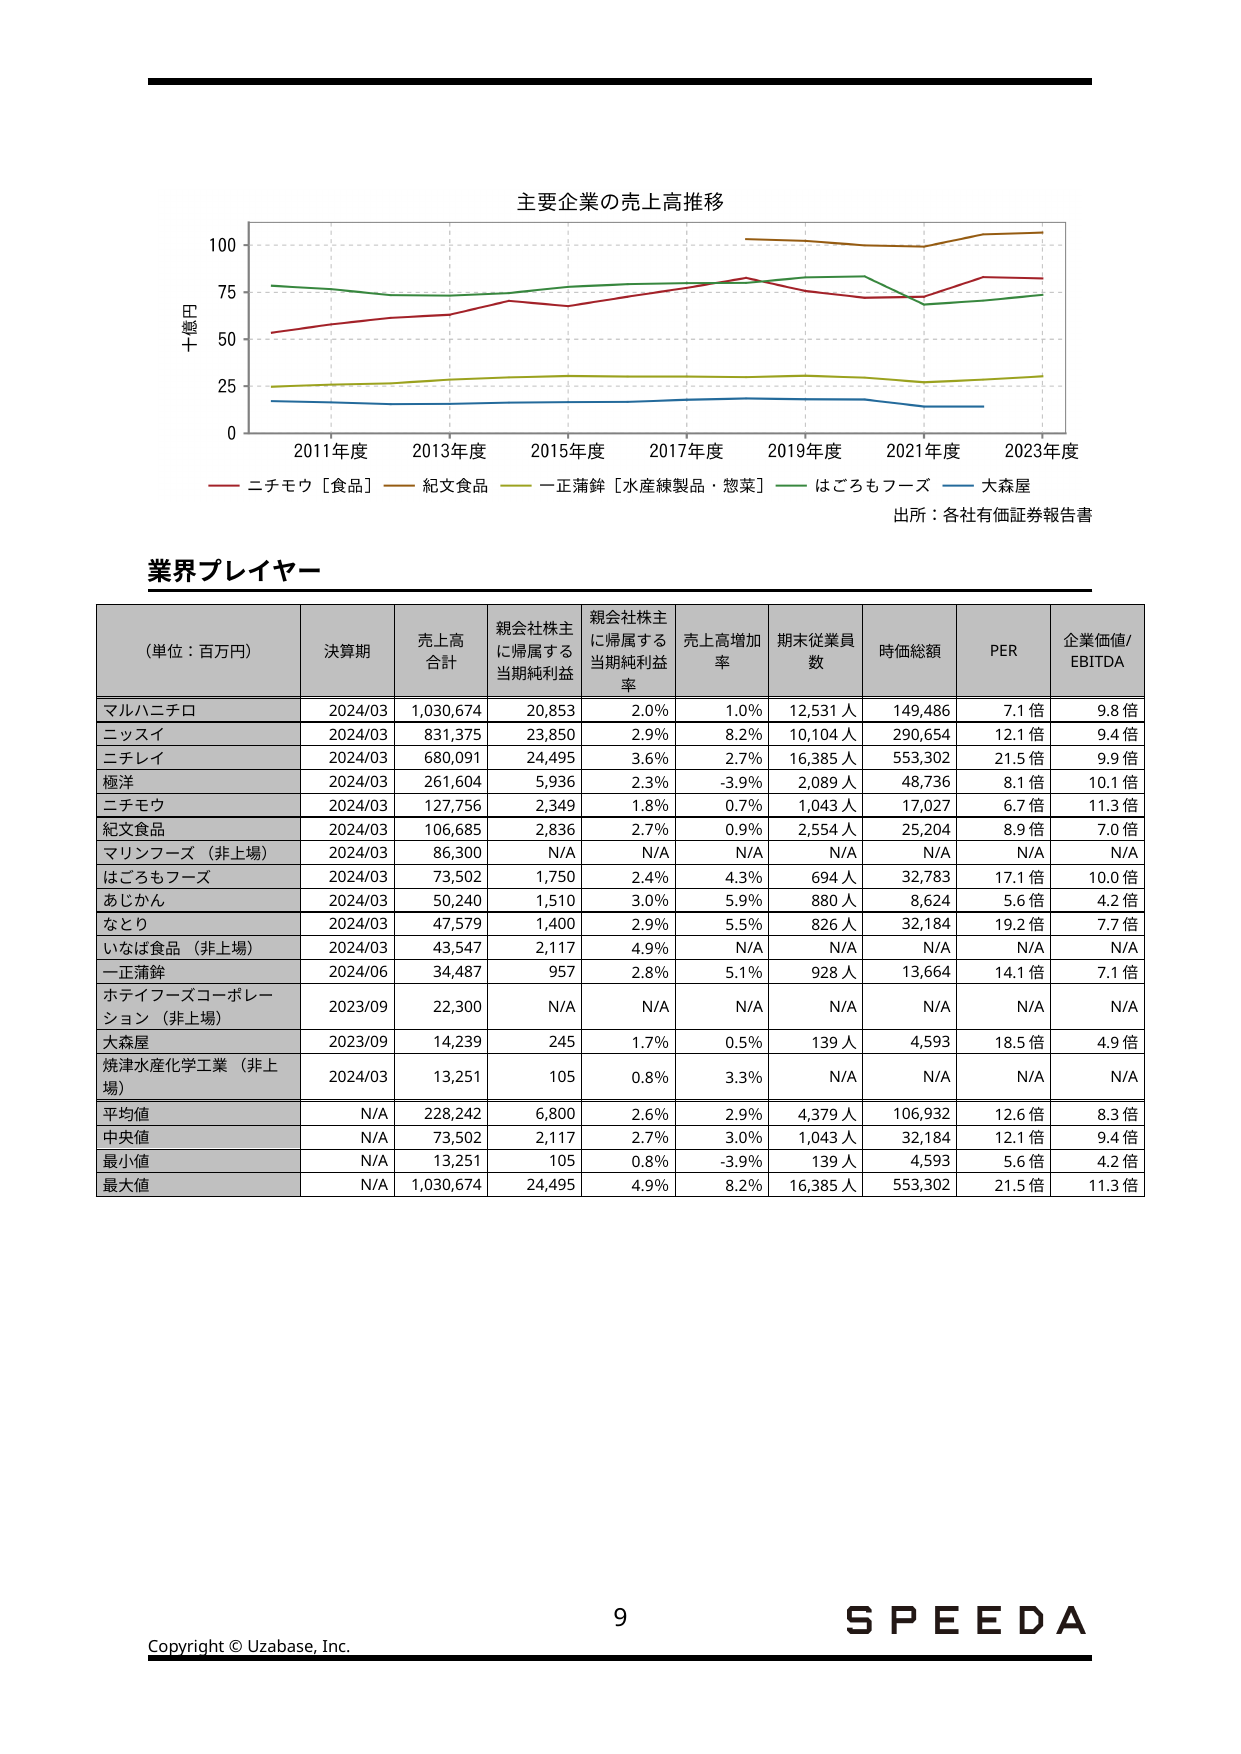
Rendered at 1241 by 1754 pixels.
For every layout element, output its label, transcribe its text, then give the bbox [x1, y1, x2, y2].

table_cell 2,349 [488, 794, 581, 816]
table_cell 3.0％ [582, 889, 675, 911]
table_cell N/A [488, 841, 581, 864]
table_cell 127,756 [395, 794, 487, 816]
table_cell 2.8％ [582, 960, 675, 983]
table_cell 2.7％ [676, 746, 768, 769]
table_cell 16,385人 [769, 1173, 862, 1196]
table_cell 13,251 [395, 1054, 487, 1099]
table_cell 12.6倍 [957, 1102, 1050, 1125]
table_cell 290,654 [863, 723, 956, 745]
table_cell 7.0倍 [1051, 818, 1144, 840]
table_cell 1,030,674 [395, 1173, 487, 1196]
table_cell N/A [301, 1102, 394, 1125]
table_cell 24,495 [488, 746, 581, 769]
table_cell 2024/03 [301, 794, 394, 816]
table_cell 紀文食品 [97, 818, 300, 840]
table_cell N/A [1051, 984, 1144, 1029]
table_cell N/A [1051, 1054, 1144, 1099]
table_cell 2.9％ [676, 1102, 768, 1125]
table_cell 13,664 [863, 960, 956, 983]
table_cell 139人 [769, 1150, 862, 1172]
table_cell -3.9％ [676, 1150, 768, 1172]
table_cell 3.3％ [676, 1054, 768, 1099]
table_cell 50,240 [395, 889, 487, 911]
table_cell N/A [676, 841, 768, 864]
table_cell 4.3％ [676, 865, 768, 888]
table_cell 14,239 [395, 1030, 487, 1053]
table_cell 553,302 [863, 746, 956, 769]
table_cell 2024/03 [301, 818, 394, 840]
table_cell N/A [1051, 936, 1144, 959]
table_cell 106,932 [863, 1102, 956, 1125]
table_cell 1,030,674 [395, 699, 487, 721]
table_cell ホテイフーズコーポレーション （非上場） [97, 984, 300, 1029]
table_cell N/A [863, 936, 956, 959]
table_cell 4,593 [863, 1150, 956, 1172]
table_cell N/A [863, 1054, 956, 1099]
table_cell 2024/03 [301, 1054, 394, 1099]
table_cell 8.3倍 [1051, 1102, 1144, 1125]
table_cell 957 [488, 960, 581, 983]
table_cell N/A [1051, 841, 1144, 864]
table_cell 2,117 [488, 1126, 581, 1148]
table_cell 中央値 [97, 1126, 300, 1148]
table_cell ニチモウ [97, 794, 300, 816]
table_cell 32,184 [863, 913, 956, 935]
subtitle 業界プレイヤー [148, 551, 1092, 589]
table_cell 4,379人 [769, 1102, 862, 1125]
table_cell 17.1倍 [957, 865, 1050, 888]
table_cell N/A [957, 936, 1050, 959]
table_cell 228,242 [395, 1102, 487, 1125]
table_cell 2,836 [488, 818, 581, 840]
table_cell 2.6％ [582, 1102, 675, 1125]
table_cell 1,043人 [769, 794, 862, 816]
table_cell 2.3％ [582, 770, 675, 793]
table_header 親会社株主に帰属する当期純利益率 [582, 605, 675, 696]
table_cell 25,204 [863, 818, 956, 840]
table_cell 12.1倍 [957, 1126, 1050, 1148]
table_cell 7.1倍 [1051, 960, 1144, 983]
table_cell 14.1倍 [957, 960, 1050, 983]
table_cell 928人 [769, 960, 862, 983]
table_cell 9.4倍 [1051, 1126, 1144, 1148]
table_cell 105 [488, 1150, 581, 1172]
table_cell 5.1％ [676, 960, 768, 983]
table_cell 1,043人 [769, 1126, 862, 1148]
table_cell 1,510 [488, 889, 581, 911]
table_header 親会社株主に帰属する当期純利益 [488, 605, 581, 696]
table_cell 2024/03 [301, 841, 394, 864]
table_cell 8.9倍 [957, 818, 1050, 840]
table_cell 3.6％ [582, 746, 675, 769]
table_cell 1,750 [488, 865, 581, 888]
table_cell 73,502 [395, 1126, 487, 1148]
table_cell 5.6倍 [957, 889, 1050, 911]
table_cell 4,593 [863, 1030, 956, 1053]
picture [847, 1606, 1086, 1634]
table_cell 19.2倍 [957, 913, 1050, 935]
table_cell 8.2％ [676, 1173, 768, 1196]
table_cell 極洋 [97, 770, 300, 793]
table_cell 3.0％ [676, 1126, 768, 1148]
table_cell 2,089人 [769, 770, 862, 793]
table_cell 0.5％ [676, 1030, 768, 1053]
table_header 売上高増加率 [676, 605, 768, 696]
table_cell 2.9％ [582, 723, 675, 745]
table_cell 0.7％ [676, 794, 768, 816]
table_cell 2,554人 [769, 818, 862, 840]
table_cell 1.8％ [582, 794, 675, 816]
table_cell 4.2倍 [1051, 1150, 1144, 1172]
table_cell 5.6倍 [957, 1150, 1050, 1172]
table_cell 5.5％ [676, 913, 768, 935]
table_cell N/A [301, 1150, 394, 1172]
table_cell いなば食品 （非上場） [97, 936, 300, 959]
table_cell N/A [769, 841, 862, 864]
table_cell 2024/03 [301, 865, 394, 888]
table_header 企業価値/EBITDA [1051, 605, 1144, 696]
table_cell 2024/03 [301, 699, 394, 721]
table_cell 2024/03 [301, 913, 394, 935]
table_cell 5,936 [488, 770, 581, 793]
table_cell 139人 [769, 1030, 862, 1053]
table_cell あじかん [97, 889, 300, 911]
table_cell 21.5倍 [957, 1173, 1050, 1196]
table_cell 21.5倍 [957, 746, 1050, 769]
table_cell 73,502 [395, 865, 487, 888]
table_cell 261,604 [395, 770, 487, 793]
table_cell 694人 [769, 865, 862, 888]
table_cell 一正蒲鉾 [97, 960, 300, 983]
table_cell 2.4％ [582, 865, 675, 888]
table_cell N/A [301, 1126, 394, 1148]
table_cell N/A [863, 841, 956, 864]
table_cell N/A [488, 984, 581, 1029]
table_cell 最小値 [97, 1150, 300, 1172]
table_header PER [957, 605, 1050, 696]
table_cell N/A [676, 936, 768, 959]
table_cell 2023/09 [301, 1030, 394, 1053]
table_cell マリンフーズ （非上場） [97, 841, 300, 864]
table_cell 0.8％ [582, 1150, 675, 1172]
text 出所：各社有価証券報告書 [148, 502, 1092, 526]
table_cell 0.8％ [582, 1054, 675, 1099]
table_cell N/A [957, 1054, 1050, 1099]
table_cell N/A [676, 984, 768, 1029]
table_cell N/A [301, 1173, 394, 1196]
table_cell 20,853 [488, 699, 581, 721]
table_cell N/A [769, 936, 862, 959]
table_cell 880人 [769, 889, 862, 911]
table_cell 34,487 [395, 960, 487, 983]
table_cell 11.3倍 [1051, 794, 1144, 816]
table_header 決算期 [301, 605, 394, 696]
table_cell 9.4倍 [1051, 723, 1144, 745]
table_cell 11.3倍 [1051, 1173, 1144, 1196]
table_cell 2024/03 [301, 936, 394, 959]
table_header 期末従業員数 [769, 605, 862, 696]
table_cell 10.0倍 [1051, 865, 1144, 888]
table_cell 24,495 [488, 1173, 581, 1196]
table_cell 1.0％ [676, 699, 768, 721]
table_cell N/A [769, 984, 862, 1029]
table_header 時価総額 [863, 605, 956, 696]
table_cell N/A [863, 984, 956, 1029]
table_cell 22,300 [395, 984, 487, 1029]
table_cell 最大値 [97, 1173, 300, 1196]
table_cell 5.9％ [676, 889, 768, 911]
table_cell なとり [97, 913, 300, 935]
table_cell 4.9倍 [1051, 1030, 1144, 1053]
table_cell 4.9％ [582, 936, 675, 959]
table_cell 10.1倍 [1051, 770, 1144, 793]
table_cell 2.7％ [582, 818, 675, 840]
table_cell 平均値 [97, 1102, 300, 1125]
table_cell 831,375 [395, 723, 487, 745]
table_cell 680,091 [395, 746, 487, 769]
table_cell 1,400 [488, 913, 581, 935]
table_cell 9.9倍 [1051, 746, 1144, 769]
table_cell 43,547 [395, 936, 487, 959]
table_cell 焼津水産化学工業 （非上場） [97, 1054, 300, 1099]
table_cell 4.9％ [582, 1173, 675, 1196]
table_cell N/A [957, 984, 1050, 1029]
table_cell 86,300 [395, 841, 487, 864]
table_cell -3.9％ [676, 770, 768, 793]
table_cell 826人 [769, 913, 862, 935]
table_cell 2.0％ [582, 699, 675, 721]
table_cell 12.1倍 [957, 723, 1050, 745]
table_cell 2024/03 [301, 746, 394, 769]
table_cell 7.1倍 [957, 699, 1050, 721]
table_cell 553,302 [863, 1173, 956, 1196]
table_cell 18.5倍 [957, 1030, 1050, 1053]
table_cell はごろもフーズ [97, 865, 300, 888]
table_cell 47,579 [395, 913, 487, 935]
table_cell 245 [488, 1030, 581, 1053]
table_cell 6,800 [488, 1102, 581, 1125]
table_cell ニッスイ [97, 723, 300, 745]
table_cell 2023/09 [301, 984, 394, 1029]
table_cell 48,736 [863, 770, 956, 793]
picture [158, 189, 1082, 502]
table_cell 12,531人 [769, 699, 862, 721]
table_cell マルハニチロ [97, 699, 300, 721]
table_cell 149,486 [863, 699, 956, 721]
table_cell 13,251 [395, 1150, 487, 1172]
table_cell 9.8倍 [1051, 699, 1144, 721]
table_cell 2024/03 [301, 889, 394, 911]
table_cell ニチレイ [97, 746, 300, 769]
table_cell 7.7倍 [1051, 913, 1144, 935]
table_cell 105 [488, 1054, 581, 1099]
table_cell 23,850 [488, 723, 581, 745]
table_cell 8,624 [863, 889, 956, 911]
table_cell 17,027 [863, 794, 956, 816]
table_cell N/A [769, 1054, 862, 1099]
table_cell N/A [582, 841, 675, 864]
table_cell 4.2倍 [1051, 889, 1144, 911]
table_cell 32,783 [863, 865, 956, 888]
table_cell 8.2％ [676, 723, 768, 745]
table_cell 2024/03 [301, 723, 394, 745]
table_cell 32,184 [863, 1126, 956, 1148]
table_cell 106,685 [395, 818, 487, 840]
table_cell 大森屋 [97, 1030, 300, 1053]
table_cell 2.9％ [582, 913, 675, 935]
table_cell 6.7倍 [957, 794, 1050, 816]
table_header 売上高 合計 [395, 605, 487, 696]
table_cell 8.1倍 [957, 770, 1050, 793]
table_cell 1.7％ [582, 1030, 675, 1053]
table_cell N/A [582, 984, 675, 1029]
table_cell 2.7％ [582, 1126, 675, 1148]
table_cell 10,104人 [769, 723, 862, 745]
table_cell 0.9％ [676, 818, 768, 840]
table_cell 2024/06 [301, 960, 394, 983]
table_header （単位：百万円） [97, 605, 300, 696]
table_cell 2024/03 [301, 770, 394, 793]
table_cell 2,117 [488, 936, 581, 959]
table_cell 16,385人 [769, 746, 862, 769]
table_cell N/A [957, 841, 1050, 864]
